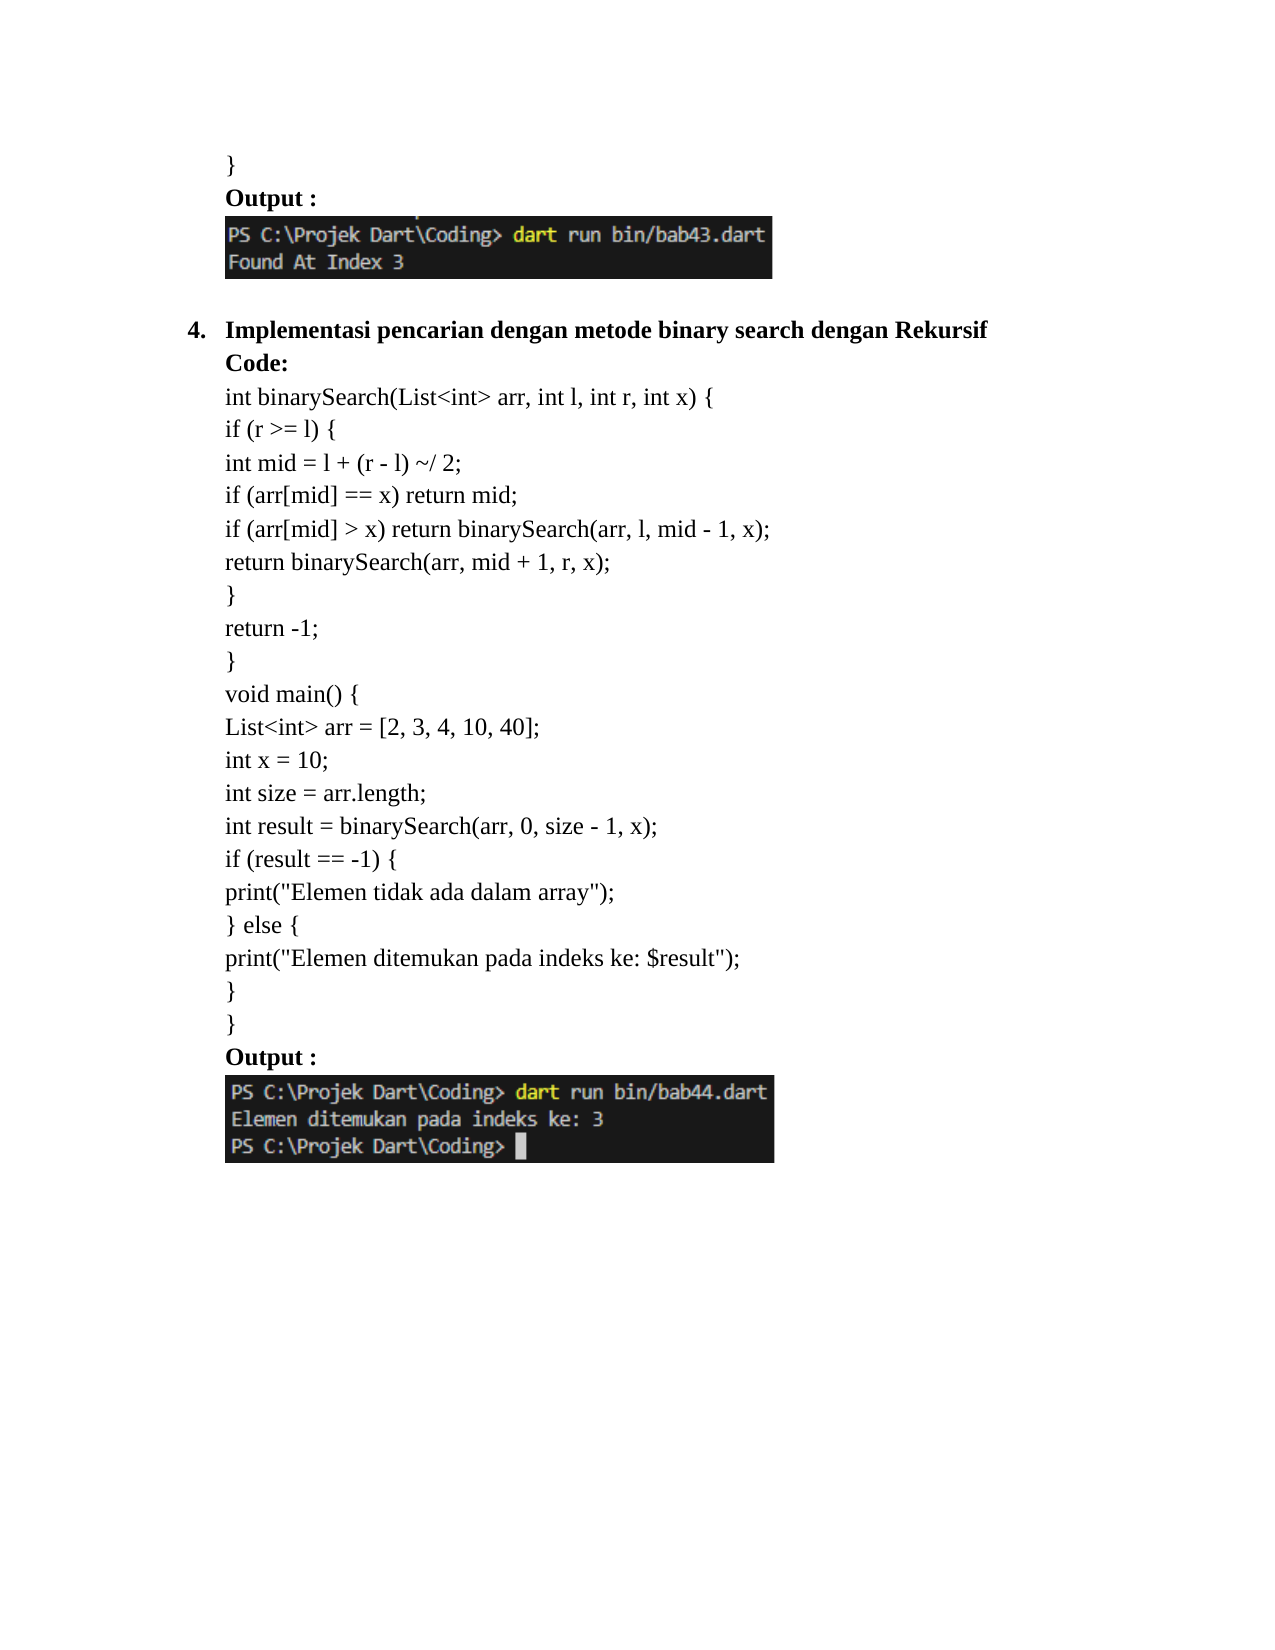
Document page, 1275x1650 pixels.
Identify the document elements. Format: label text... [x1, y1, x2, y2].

list } Output : [225, 150, 1125, 212]
list if (result == -1) { [225, 844, 1125, 873]
list } [225, 1009, 1125, 1038]
list } [225, 580, 1125, 608]
list int x = 10; [225, 745, 1125, 773]
list int mid = l + (r - l) ~/ 2; [225, 448, 1125, 476]
list } else { [225, 910, 1125, 939]
list void main() { [225, 679, 1125, 707]
list Code: [225, 348, 1125, 377]
picture [225, 1075, 775, 1163]
list int size = arr.length; [225, 778, 1125, 807]
list print("Elemen tidak ada dalam array"); [225, 877, 1125, 906]
list int binarySearch(List<int> arr, int l, int r, int x) { [225, 382, 1125, 410]
list if (arr[mid] > x) return binarySearch(arr, l, mid - 1, x); [225, 514, 1125, 542]
picture [225, 216, 773, 279]
list List<int> arr = [2, 3, 4, 10, 40]; [225, 712, 1125, 741]
list } [225, 646, 1125, 674]
list } [225, 976, 1125, 1005]
list return binarySearch(arr, mid + 1, r, x); [225, 547, 1125, 575]
list Implementasi pencarian dengan metode binary search dengan Rekursif [187, 316, 1125, 344]
list print("Elemen ditemukan pada indeks ke: $result"); [225, 943, 1125, 972]
list if (r >= l) { [225, 414, 1125, 443]
list int result = binarySearch(arr, 0, size - 1, x); [225, 811, 1125, 839]
list Output : [225, 1042, 1125, 1071]
list if (arr[mid] == x) return mid; [225, 481, 1125, 509]
list return -1; [225, 613, 1125, 641]
